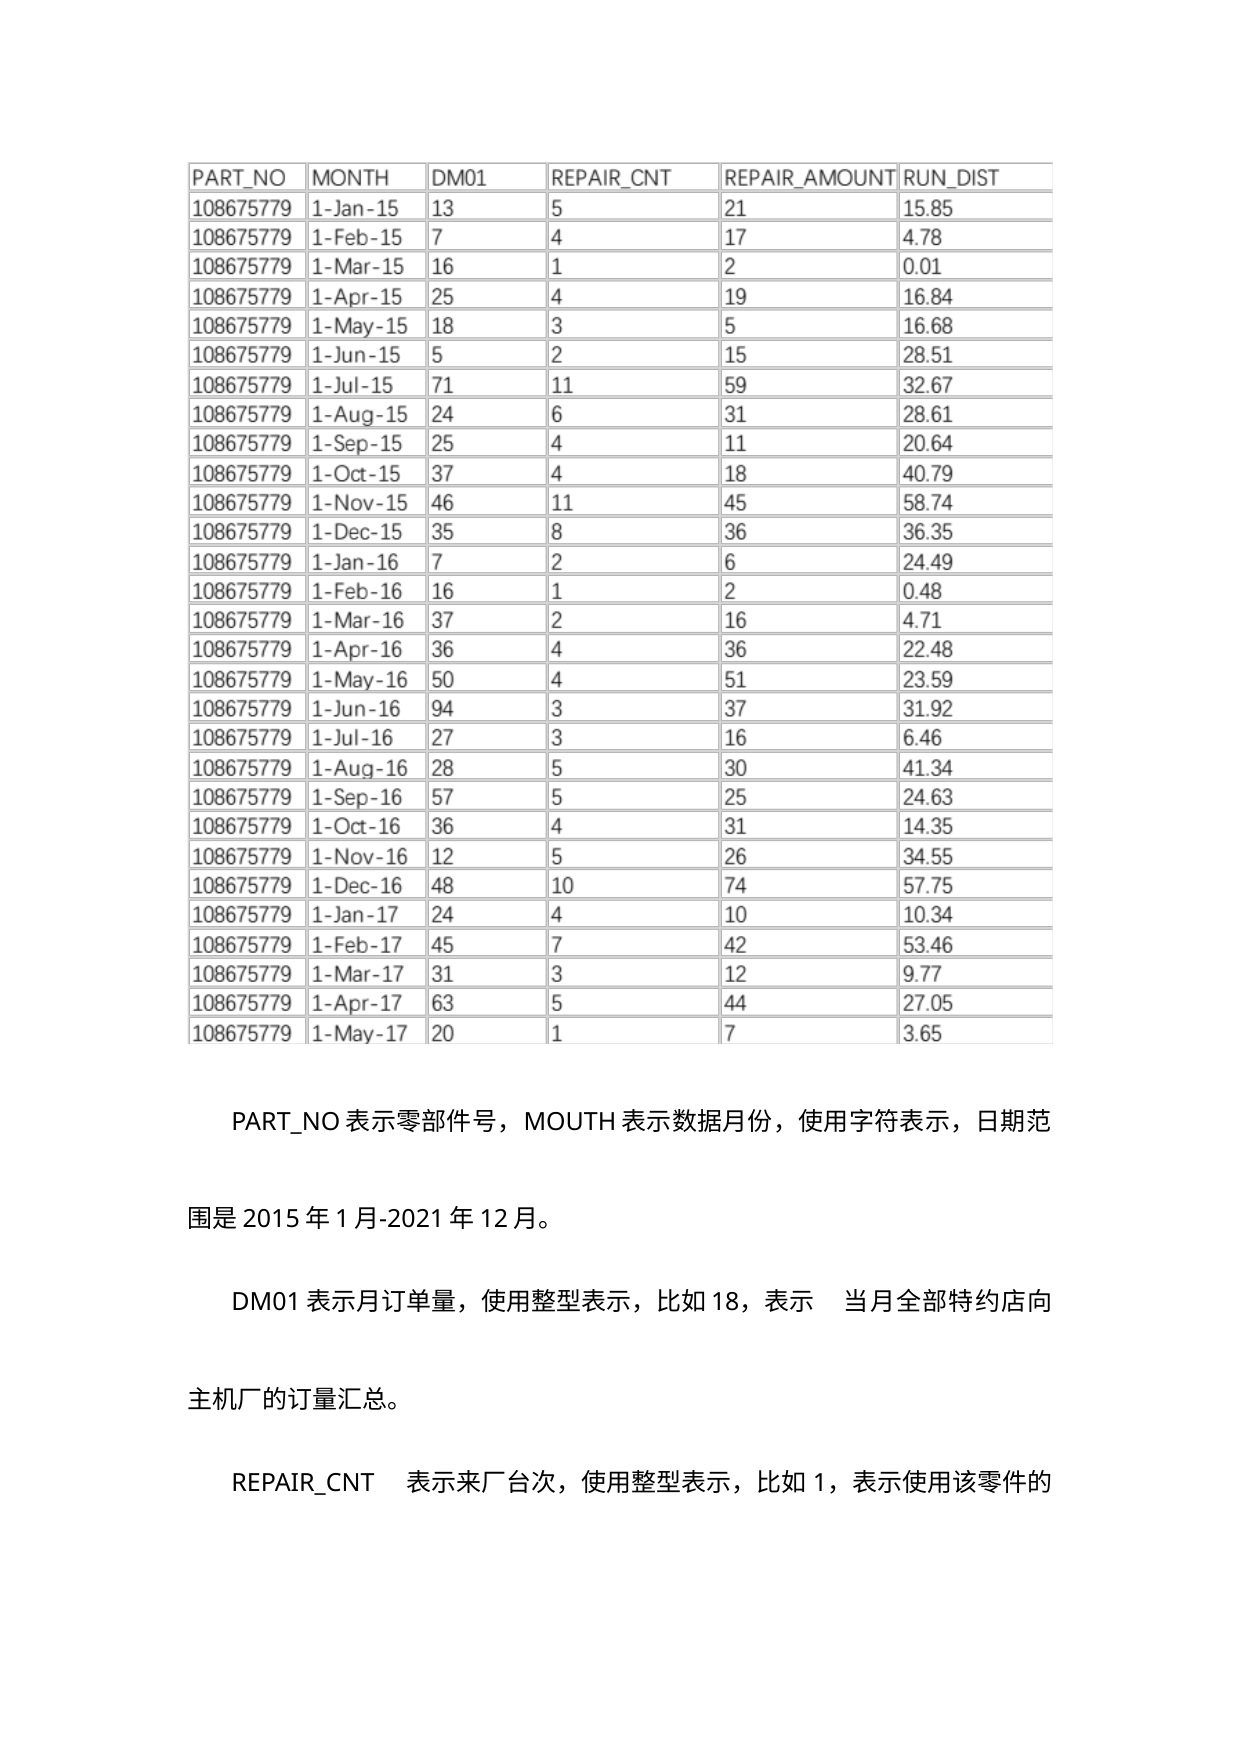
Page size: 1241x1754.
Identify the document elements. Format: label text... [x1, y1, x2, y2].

text DM01表示月订单量，使用整型表示，比如18，表示 当月全部特约店向主机厂的订量汇总。 [187, 1267, 1053, 1430]
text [187, 1448, 1053, 1513]
text PART_NO表示零部件号，MOUTH表示数据月份，使用字符表示，日期范围是2015年1月-2021年12月。 [187, 1087, 1053, 1249]
